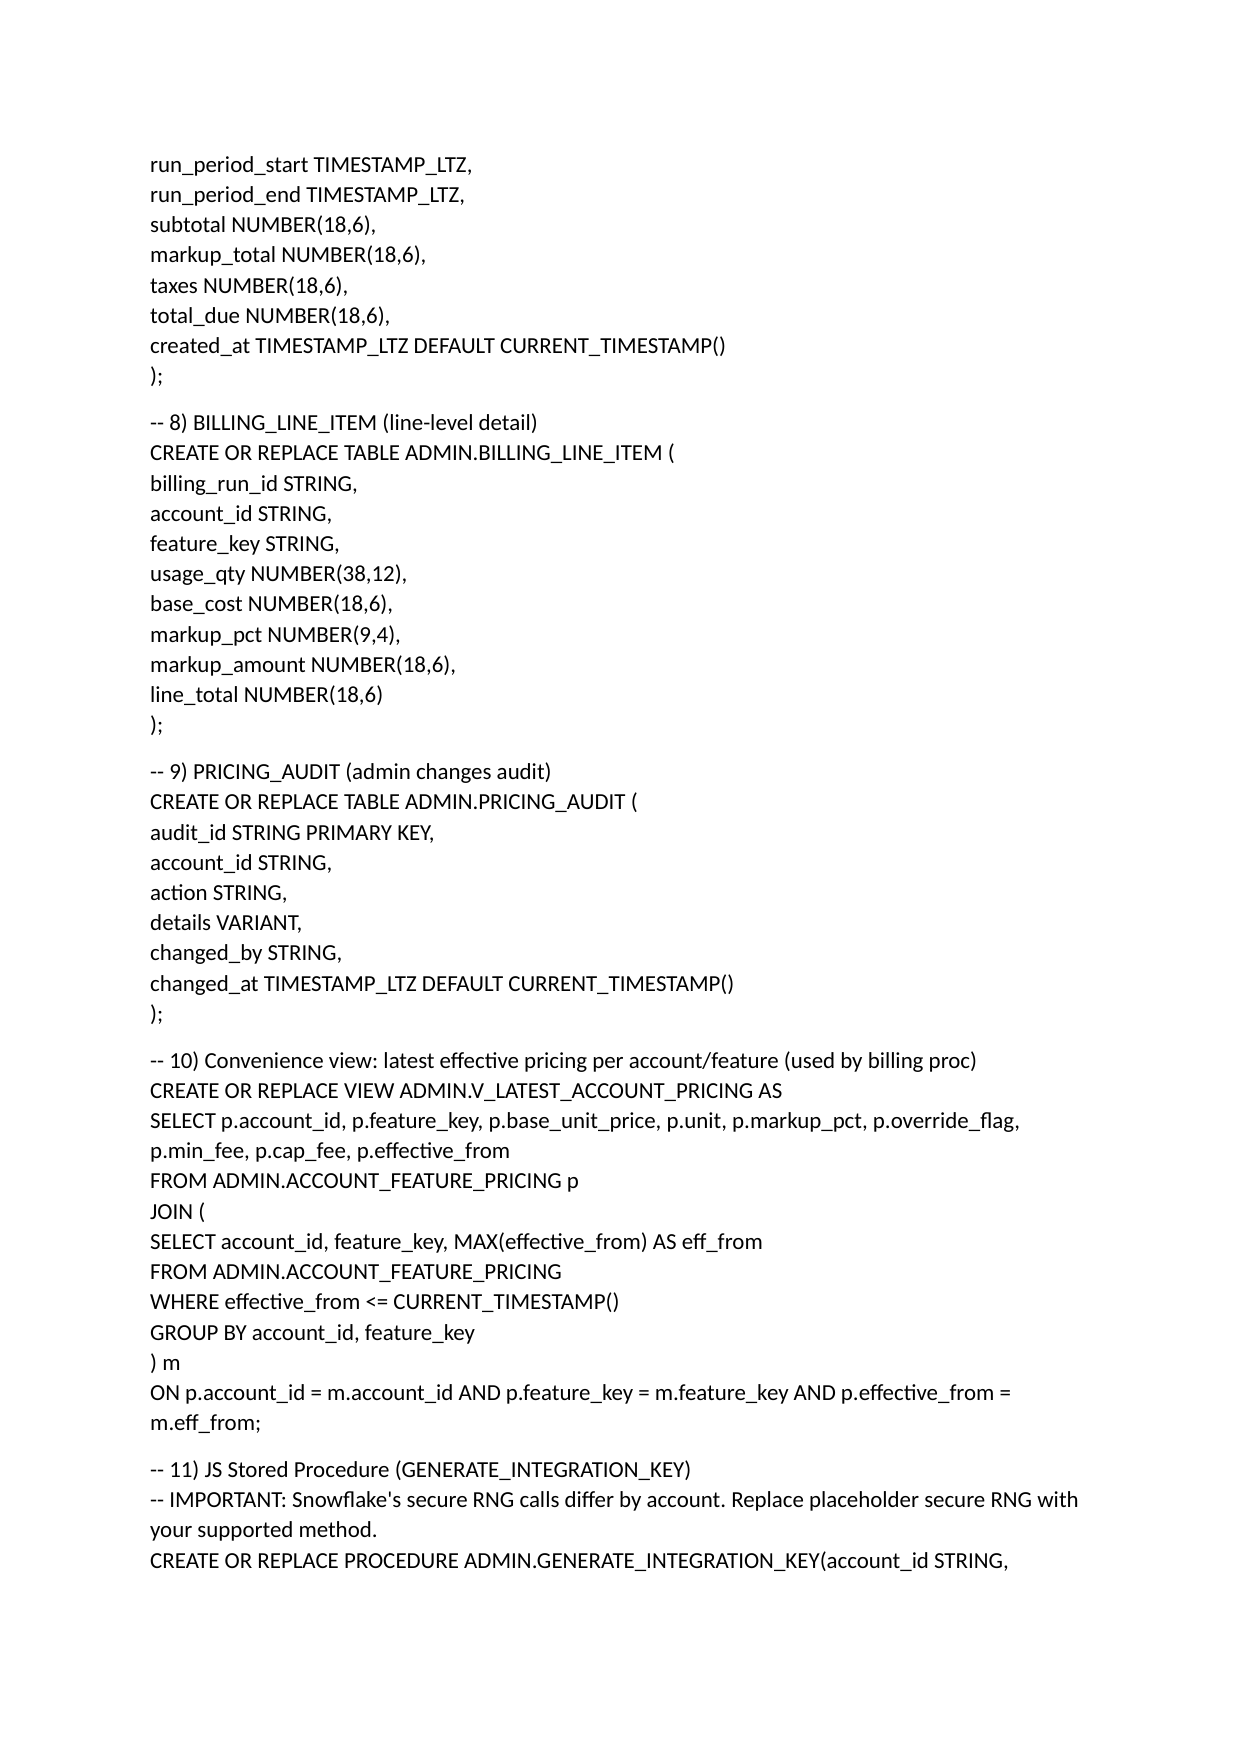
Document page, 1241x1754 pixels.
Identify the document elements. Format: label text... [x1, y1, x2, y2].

text -- 8) BILLING_LINE_ITEM (line-level detail) CREATE OR REPLACE TABLE ADMIN.BILLING_LINE_ITEM ( billing_run_id STRING, account_id STRING, feature_key STRING, usage_qty NUMBER(38,12), base_cost NUMBER(18,6), markup_pct NUMBER(9,4), markup_amount NUMBER(18,6), line_total NUMBER(18,6) ); [150, 408, 1090, 738]
text -- 9) PRICING_AUDIT (admin changes audit) CREATE OR REPLACE TABLE ADMIN.PRICING_AUDIT ( audit_id STRING PRIMARY KEY, account_id STRING, action STRING, details VARIANT, changed_by STRING, changed_at TIMESTAMP_LTZ DEFAULT CURRENT_TIMESTAMP() ); [150, 757, 1090, 1027]
text -- 10) Convenience view: latest effective pricing per account/feature (used by billing proc) CREATE OR REPLACE VIEW ADMIN.V_LATEST_ACCOUNT_PRICING AS SELECT p.account_id, p.feature_key, p.base_unit_price, p.unit, p.markup_pct, p.override_flag, p.min_fee, p.cap_fee, p.effective_from FROM ADMIN.ACCOUNT_FEATURE_PRICING p JOIN ( SELECT account_id, feature_key, MAX(effective_from) AS eff_from FROM ADMIN.ACCOUNT_FEATURE_PRICING WHERE effective_from <= CURRENT_TIMESTAMP() GROUP BY account_id, feature_key ) m ON p.account_id = m.account_id AND p.feature_key = m.feature_key AND p.effective_from = m.eff_from; [150, 1046, 1090, 1436]
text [150, 150, 1090, 389]
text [150, 1455, 1090, 1574]
